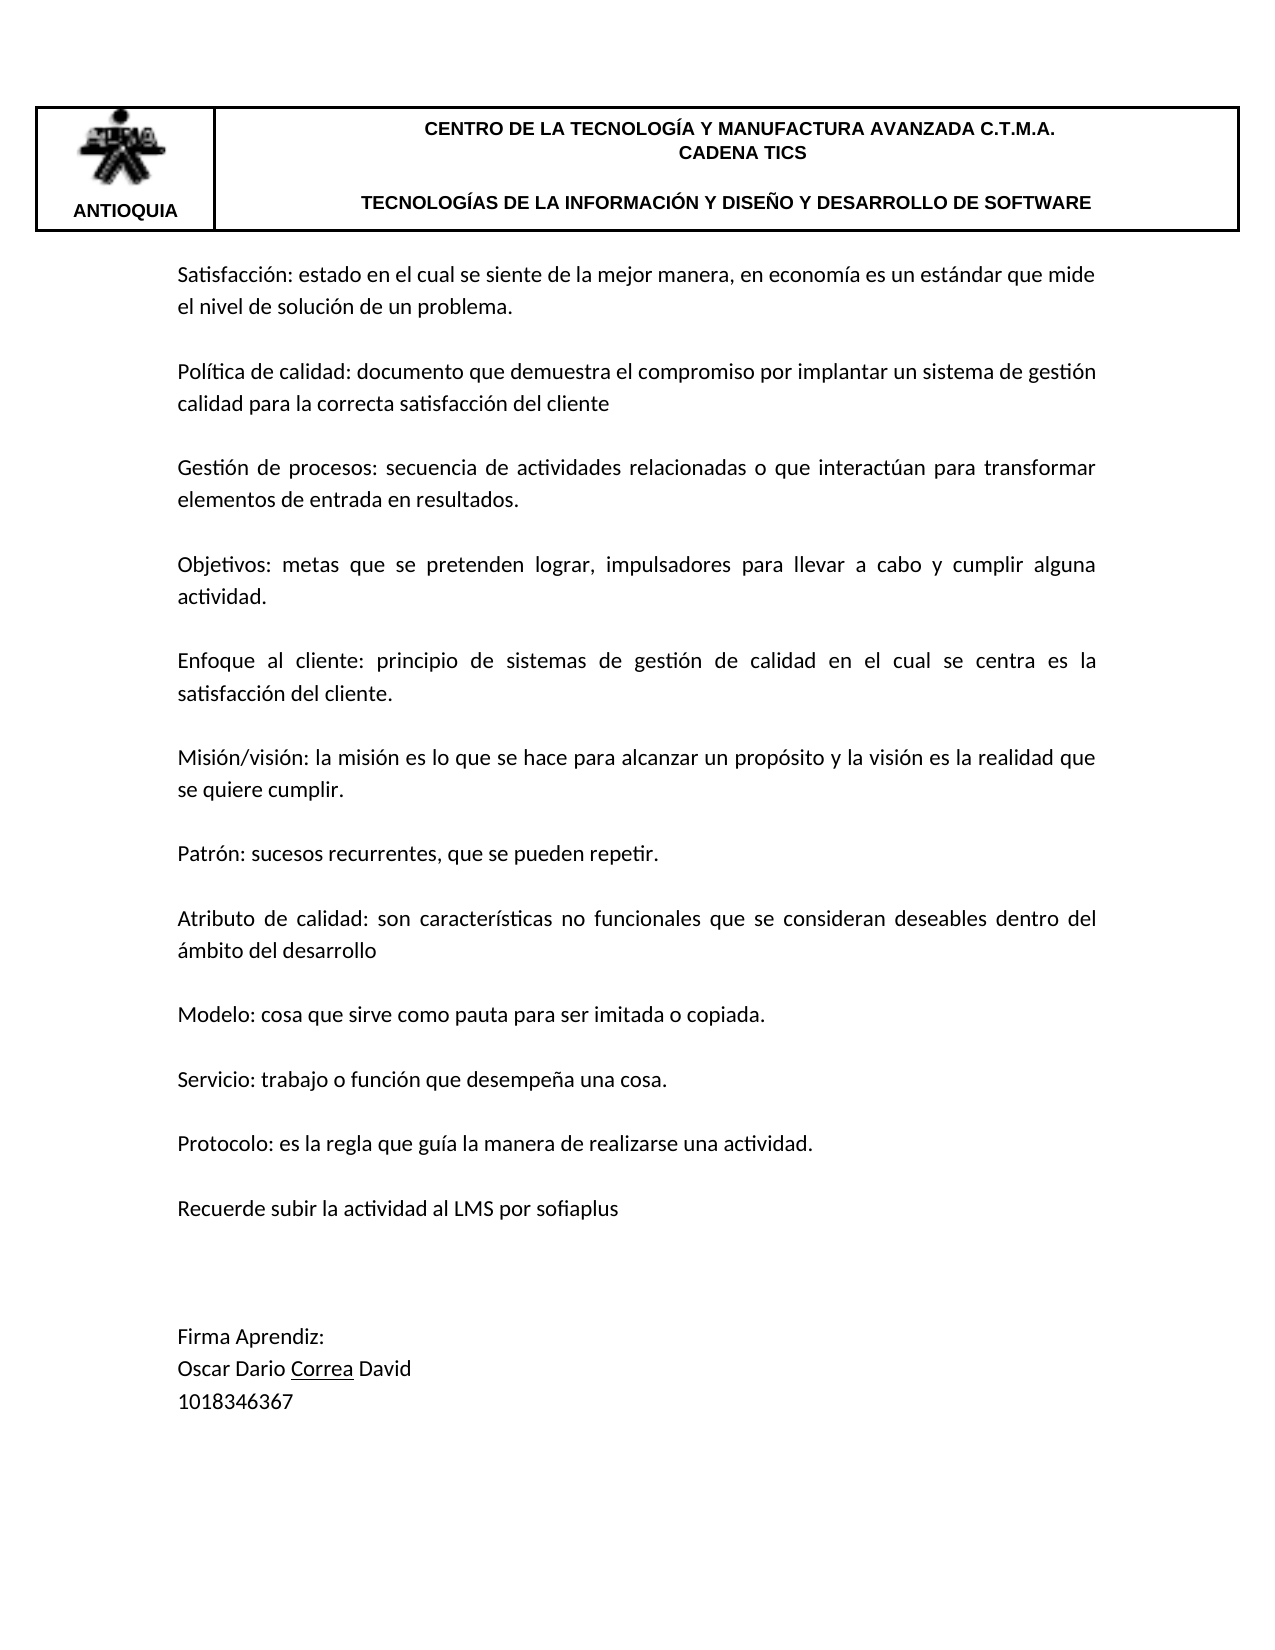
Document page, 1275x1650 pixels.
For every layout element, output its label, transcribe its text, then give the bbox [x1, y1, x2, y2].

text Recuerde subir la actividad al LMS por sofiaplus [177, 1194, 1098, 1222]
text Protocolo: es la regla que guía la manera de realizarse una actividad. [177, 1129, 1098, 1157]
text Oscar Dario Correa David [177, 1354, 1098, 1383]
text Atributo de calidad: son características no funcionales que se consideran deseables dentro del ámbito del desarrollo [177, 904, 1098, 964]
text Enfoque al cliente: principio de sistemas de gestión de calidad en el cual se centra es la satisfacción del cliente. [177, 646, 1098, 707]
text Modelo: cosa que sirve como pauta para ser imitada o copiada. [177, 1001, 1098, 1028]
text Misión/visión: la misión es lo que se hace para alcanzar un propósito y la visión es la realidad que se quiere cumplir. [177, 743, 1098, 803]
text Satisfacción: estado en el cual se siente de la mejor manera, en economía es un estándar que mide el nivel de solución de un problema. [177, 260, 1098, 320]
text Objetivos: metas que se pretenden lograr, impulsadores para llevar a cabo y cumplir alguna actividad. [177, 550, 1098, 610]
text Servicio: trabajo o función que desempeña una cosa. [177, 1065, 1098, 1093]
text Gestión de procesos: secuencia de actividades relacionadas o que interactúan para transformar elementos de entrada en resultados. [177, 453, 1098, 513]
text Firma Aprendiz: [177, 1322, 1098, 1350]
text 1018346367 [177, 1387, 1098, 1415]
text Patrón: sucesos recurrentes, que se pueden repetir. [177, 839, 1098, 868]
text Política de calidad: documento que demuestra el compromiso por implantar un sistema de gestión calidad para la correcta satisfacción del cliente [177, 357, 1098, 417]
